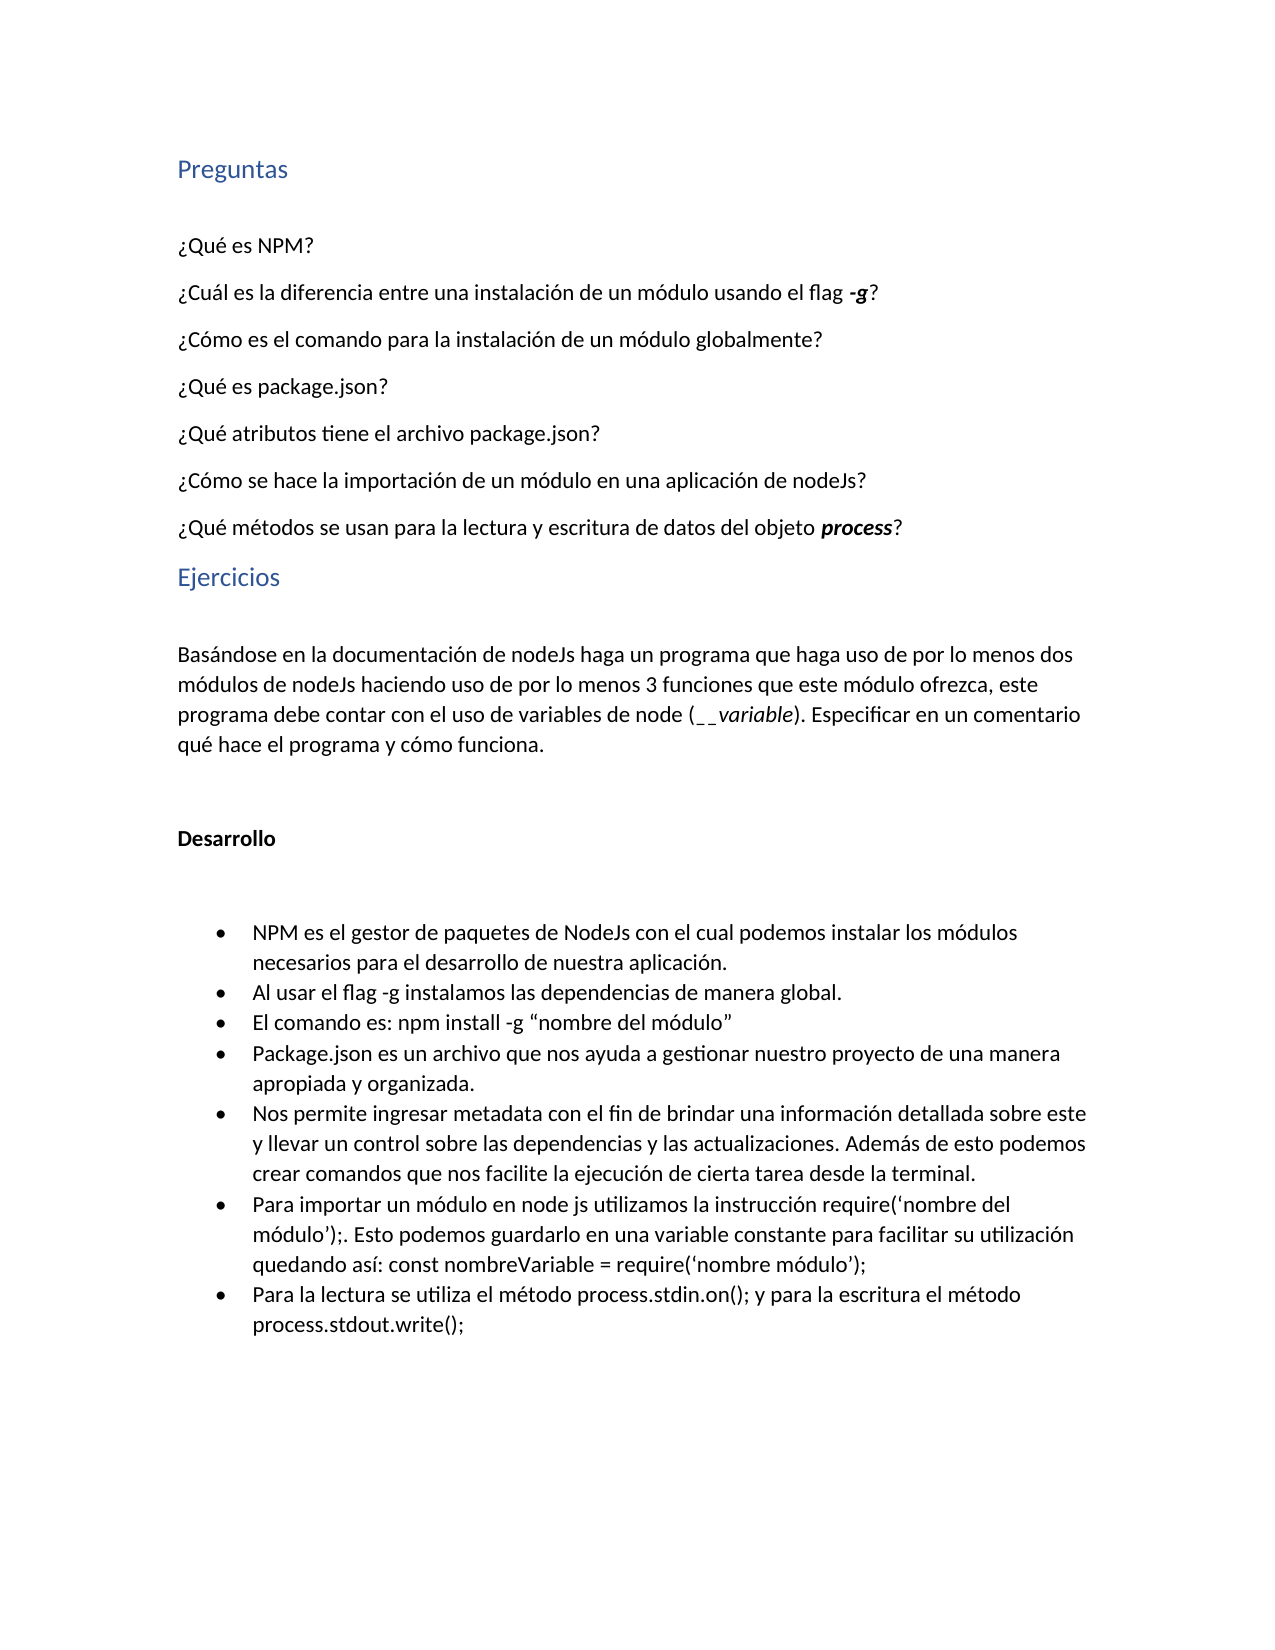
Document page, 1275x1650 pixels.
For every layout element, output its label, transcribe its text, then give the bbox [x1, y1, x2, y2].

text ¿Cómo se hace la importación de un módulo en una aplicación de nodeJs? [177, 466, 1098, 494]
text Preguntas [177, 152, 1098, 185]
list Para la lectura se utiliza el método process.stdin.on(); y para la escritura el método process.stdout.write(); [215, 1280, 1098, 1338]
list Package.json es un archivo que nos ayuda a gestionar nuestro proyecto de una manera apropiada y organizada. [215, 1039, 1098, 1097]
text ¿Cuál es la diferencia entre una instalación de un módulo usando el flag -g? [177, 278, 1098, 307]
text ¿Qué atributos tiene el archivo package.json? [177, 419, 1098, 447]
list NPM es el gestor de paquetes de NodeJs con el cual podemos instalar los módulos necesarios para el desarrollo de nuestra aplicación. [215, 918, 1098, 976]
list Nos permite ingresar metadata con el fin de brindar una información detallada sobre este y llevar un control sobre las dependencias y las actualizaciones. Además de esto podemos crear comandos que nos facilite la ejecución de cierta tarea desde la terminal. [215, 1099, 1098, 1187]
list Para importar un módulo en node js utilizamos la instrucción require(‘nombre del módulo’);. Esto podemos guardarlo en una variable constante para facilitar su utilización quedando así: const nombreVariable = require(‘nombre módulo’); [215, 1190, 1098, 1278]
text ¿Cómo es el comando para la instalación de un módulo globalmente? [177, 325, 1098, 353]
list Al usar el flag -g instalamos las dependencias de manera global. [215, 978, 1098, 1006]
list El comando es: npm install -g “nombre del módulo” [215, 1008, 1098, 1036]
text ¿Qué métodos se usan para la lectura y escritura de datos del objeto process? [177, 513, 1098, 541]
text ¿Qué es NPM? [177, 232, 1098, 260]
text Basándose en la documentación de nodeJs haga un programa que haga uso de por lo menos dos módulos de nodeJs haciendo uso de por lo menos 3 funciones que este módulo ofrezca, este programa debe contar con el uso de variables de node (__variable). Especificar en un comentario qué hace el programa y cómo funciona. [177, 640, 1098, 758]
text Desarrollo [177, 824, 1098, 852]
text ¿Qué es package.json? [177, 372, 1098, 400]
text Ejercicios [177, 560, 1098, 593]
